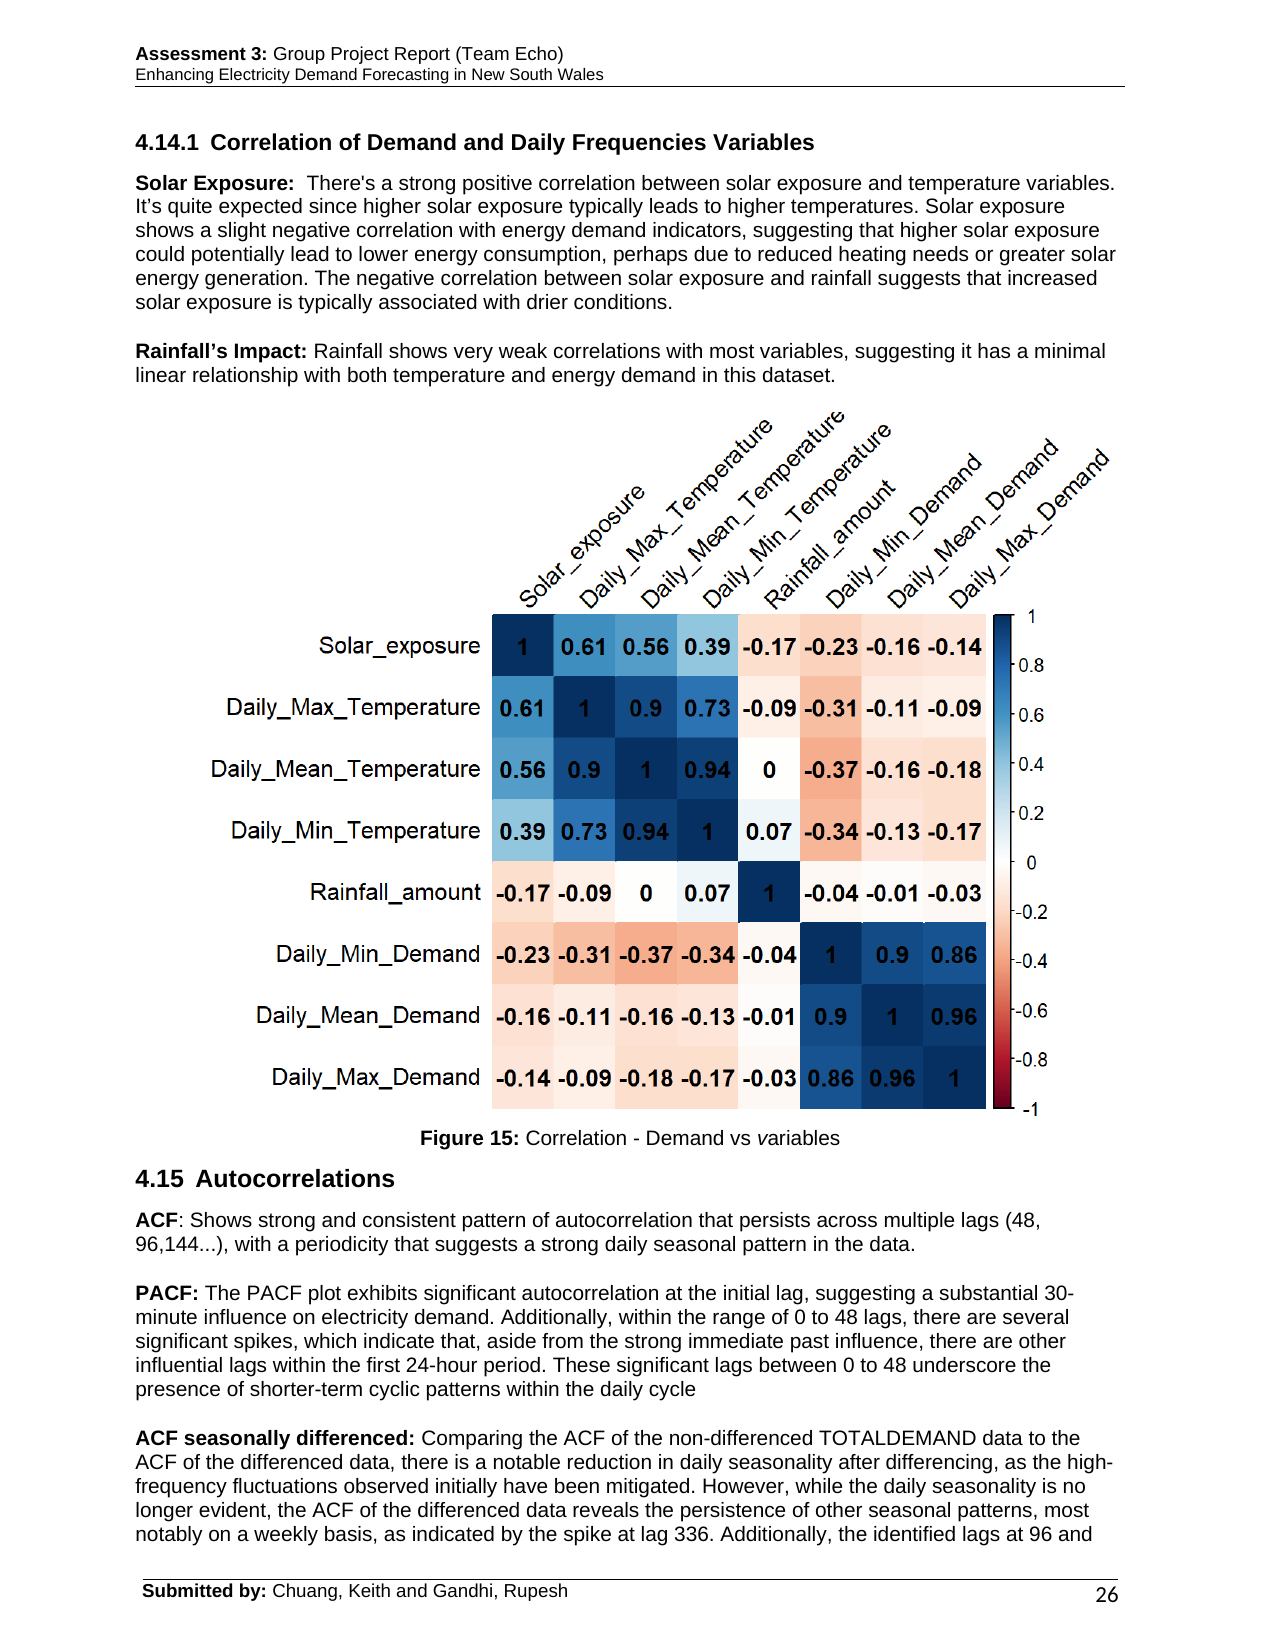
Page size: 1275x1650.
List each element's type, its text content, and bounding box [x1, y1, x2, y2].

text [135, 1426, 1125, 1546]
text Figure 15: Correlation - Demand vs variables [135, 1126, 1125, 1150]
text PACF: The PACF plot exhibits significant autocorrelation at the initial lag, suggesting a substantial 30-minute influence on electricity demand. Additionally, within the range of 0 to 48 lags, there are several significant spikes, which indicate that, aside from the strong immediate past influence, there are other influential lags within the first 24-hour period. These significant lags between 0 to 48 underscore the presence of shorter-term cyclic patterns within the daily cycle [135, 1281, 1125, 1401]
text ACF: Shows strong and consistent pattern of autocorrelation that persists across multiple lags (48, 96,144...), with a periodicity that suggests a strong daily seasonal pattern in the data. [135, 1208, 1125, 1256]
text Solar Exposure: There's a strong positive correlation between solar exposure and temperature variables. It’s quite expected since higher solar exposure typically leads to higher temperatures. Solar exposure shows a slight negative correlation with energy demand indicators, suggesting that higher solar exposure could potentially lead to lower energy consumption, perhaps due to reduced heating needs or greater solar energy generation. The negative correlation between solar exposure and rainfall suggests that increased solar exposure is typically associated with drier conditions. [135, 170, 1125, 314]
picture [135, 412, 1133, 1124]
subtitle Autocorrelations [135, 1164, 1125, 1193]
text Rainfall’s Impact: Rainfall shows very weak correlations with most variables, suggesting it has a minimal linear relationship with both temperature and energy demand in this dataset. [135, 339, 1125, 387]
subtitle Correlation of Demand and Daily Frequencies Variables [135, 129, 1125, 156]
